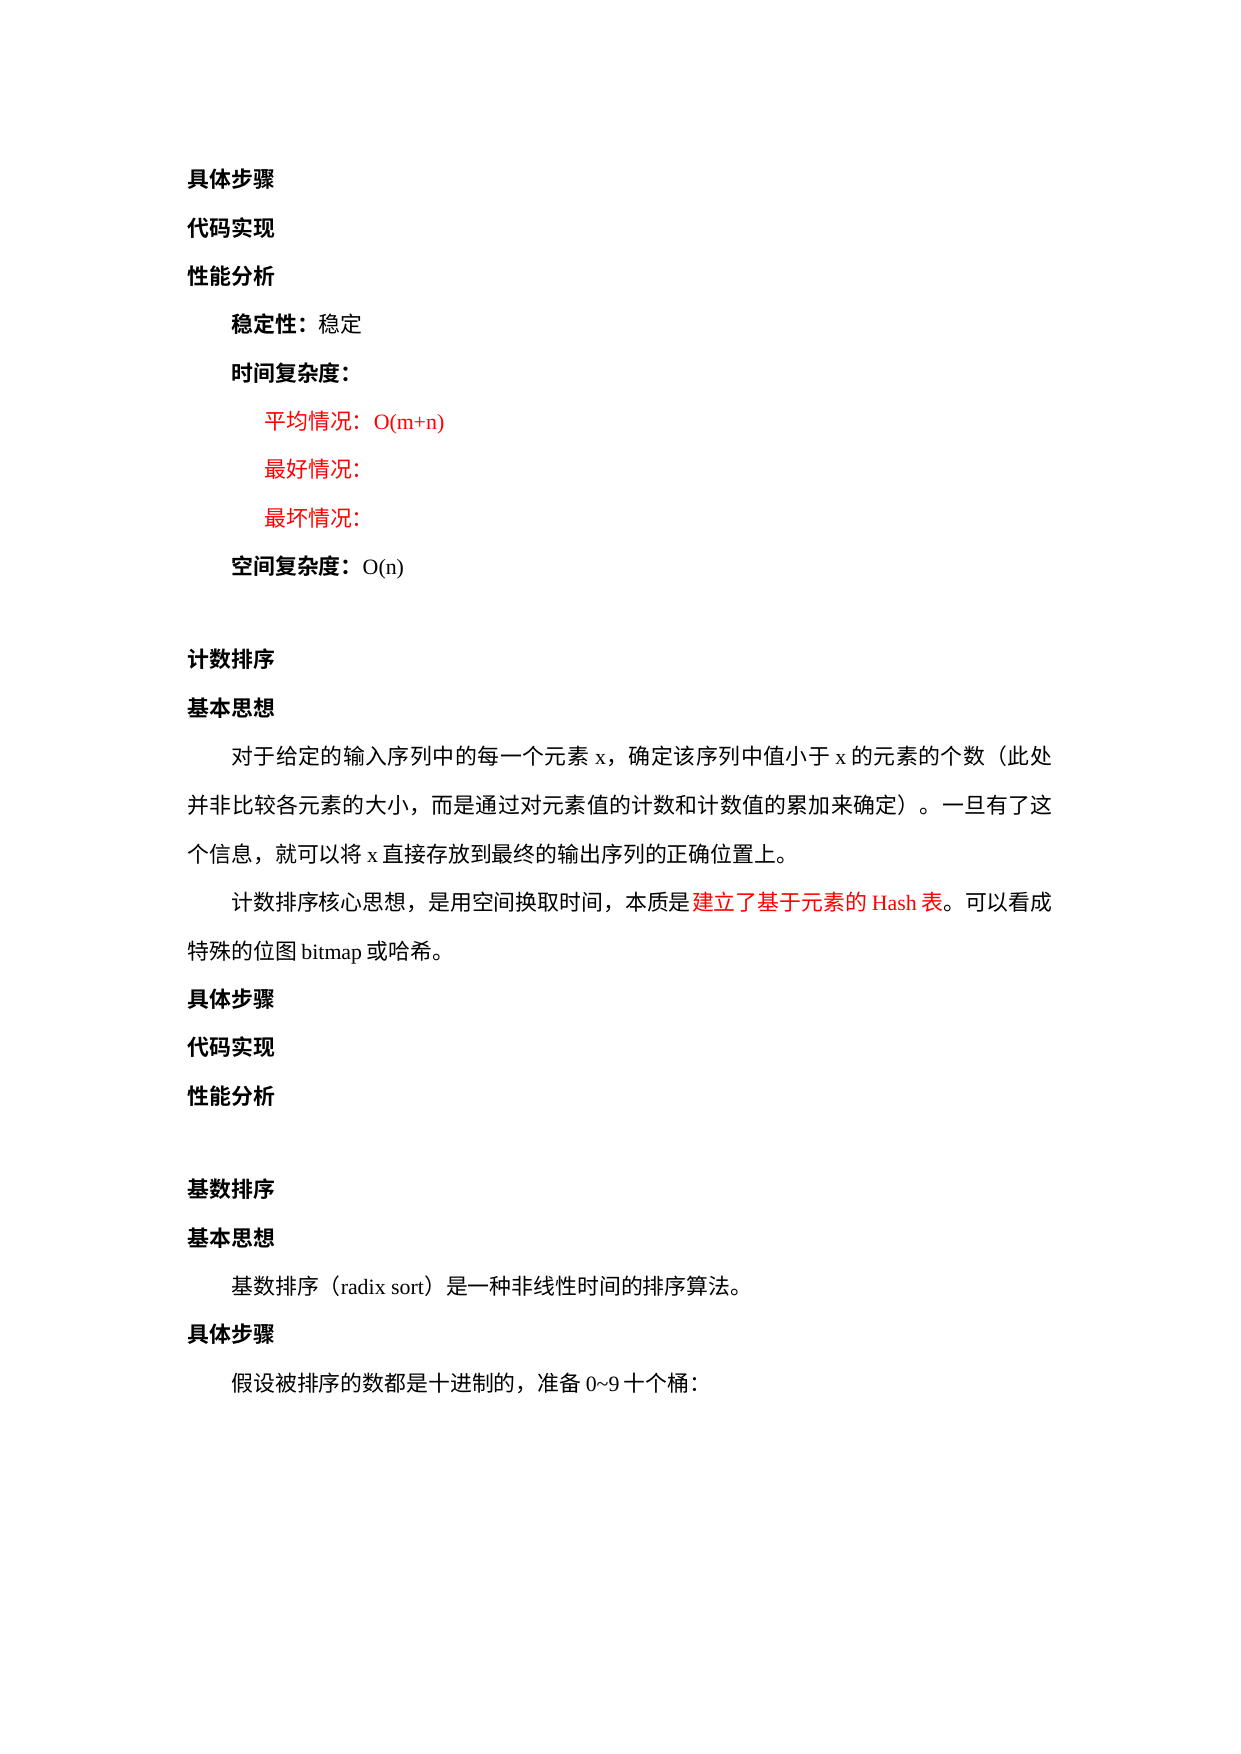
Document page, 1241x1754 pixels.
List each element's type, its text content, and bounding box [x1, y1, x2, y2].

text 假设被排序的数都是十进制的，准备0~9十个桶： [187, 1365, 1053, 1398]
subtitle 具体步骤 [187, 162, 1053, 194]
text 空间复杂度：O(n) [187, 549, 1053, 581]
subtitle 计数排序 [187, 642, 1053, 674]
text 基数排序（radix sort）是一种非线性时间的排序算法。 [187, 1268, 1053, 1301]
subtitle 具体步骤 [187, 1317, 1053, 1349]
text 最好情况： [264, 452, 1053, 484]
text 最坏情况： [264, 500, 1053, 533]
subtitle 基本思想 [187, 690, 1053, 723]
subtitle 代码实现 [187, 1030, 1053, 1062]
text 时间复杂度： [187, 355, 1053, 388]
text 计数排序核心思想，是用空间换取时间，本质是建立了基于元素的Hash表。可以看成特殊的位图bitmap或哈希。 [187, 884, 1053, 966]
subtitle 基数排序 [187, 1172, 1053, 1204]
text 对于给定的输入序列中的每一个元素x，确定该序列中值小于x的元素的个数（此处并非比较各元素的大小，而是通过对元素值的计数和计数值的累加来确定）。一旦有了这个信息，就可以将x直接存放到最终的输出序列的正确位置上。 [187, 739, 1053, 869]
subtitle 具体步骤 [187, 982, 1053, 1014]
text 平均情况：O(m+n) [264, 404, 1053, 436]
subtitle 代码实现 [187, 210, 1053, 243]
text 稳定性：稳定 [187, 307, 1053, 339]
subtitle 基本思想 [187, 1220, 1053, 1253]
subtitle 性能分析 [187, 259, 1053, 291]
subtitle 性能分析 [187, 1078, 1053, 1111]
